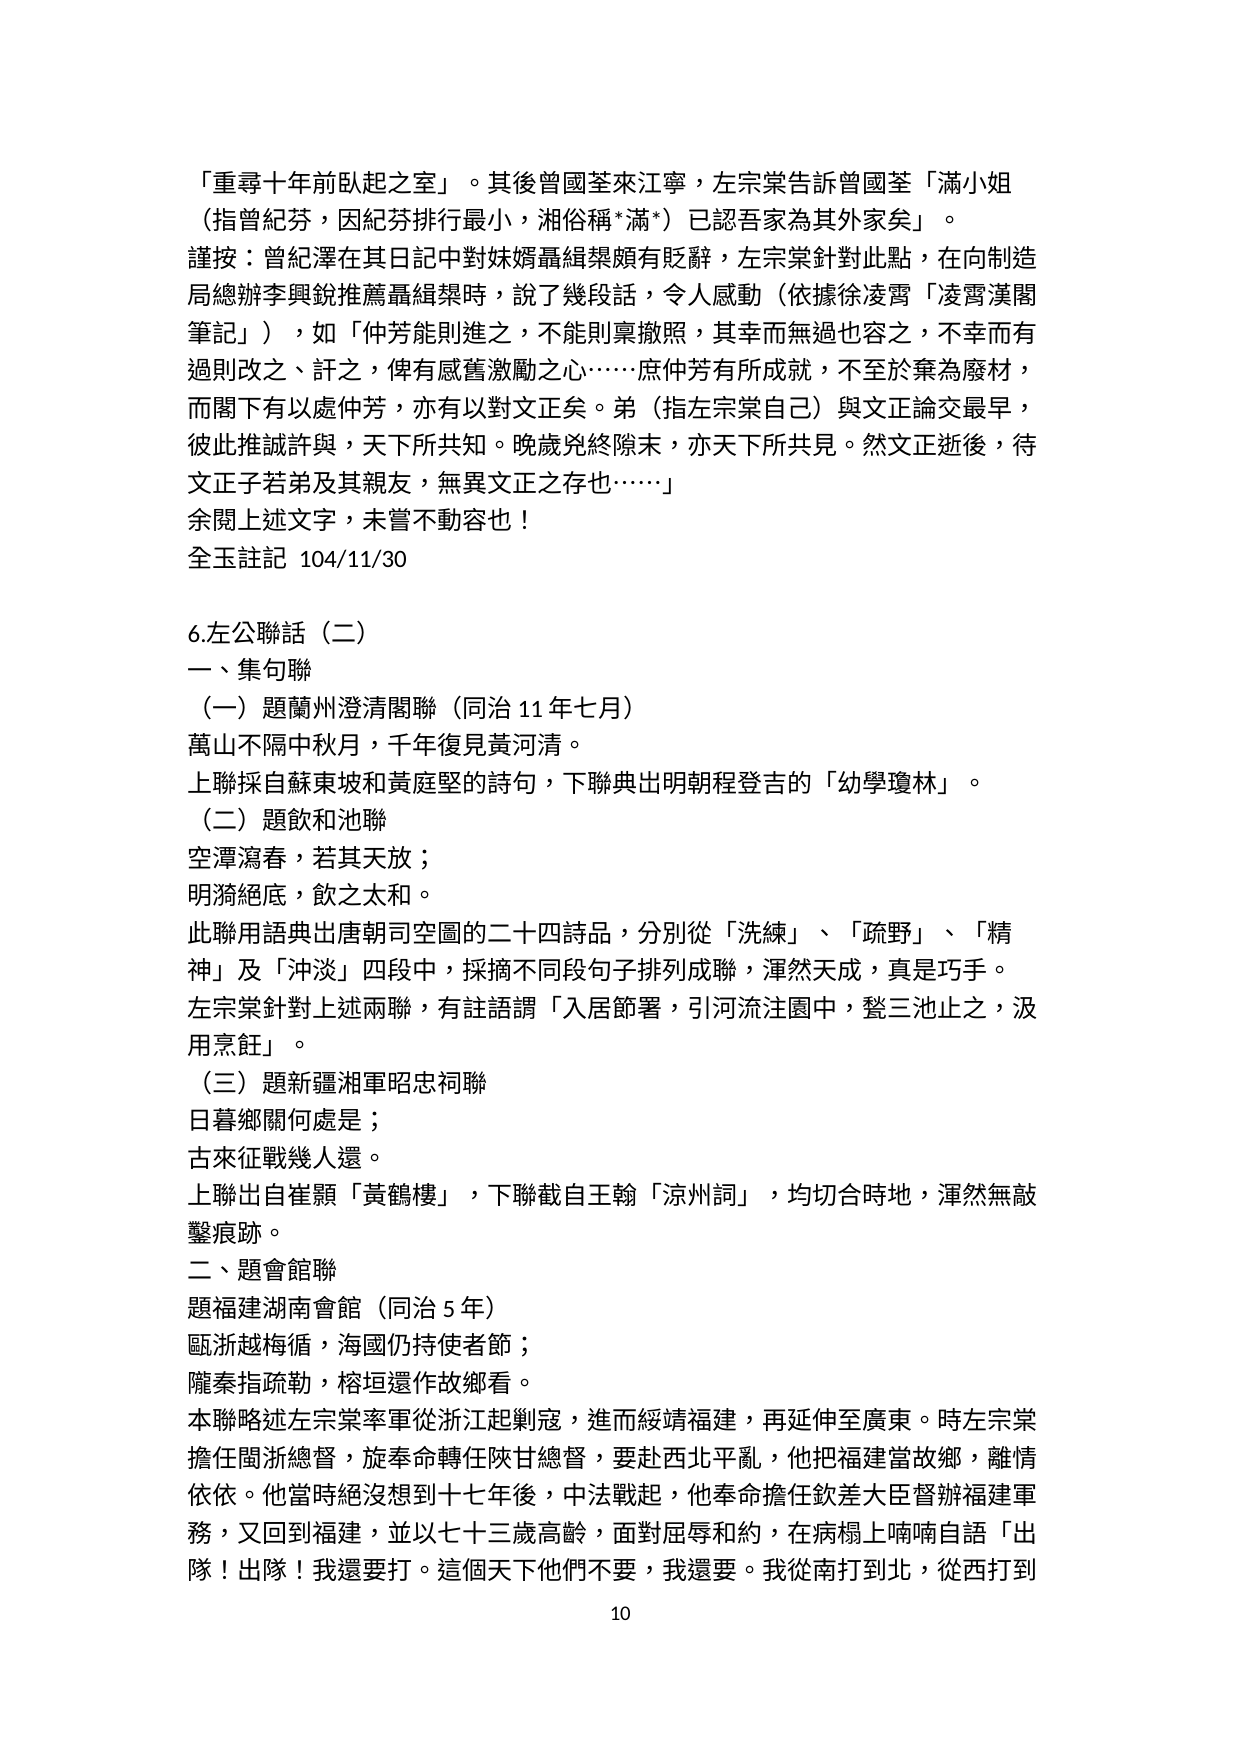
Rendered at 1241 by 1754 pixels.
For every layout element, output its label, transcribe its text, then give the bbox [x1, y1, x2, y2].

text 6.左公聯話（二） [187, 612, 1053, 650]
text （三）題新疆湘軍昭忠祠聯 [187, 1062, 1053, 1100]
text 上聯岀自崔顥「黃鶴樓」，下聯截自王翰「涼州詞」，均切合時地，渾然無敲鑿痕跡。 [187, 1175, 1053, 1250]
text 謹按：曾紀澤在其日記中對妹婿聶緝槼頗有貶辭，左宗棠針對此點，在向制造局總辦李興銳推薦聶緝槼時，說了幾段話，令人感動（依據徐凌霄「凌霄漢閣筆記」），如「仲芳能則進之，不能則稟撤照，其幸而無過也容之，不幸而有過則改之、訐之，俾有感舊激勵之心⋯⋯庶仲芳有所成就，不至於棄為廢材，而閣下有以處仲芳，亦有以對文正矣。弟（指左宗棠自己）與文正論交最早，彼此推誠許與，天下所共知。晚歲兇終隙末，亦天下所共見。然文正逝後，待文正子若弟及其親友，無異文正之存也⋯⋯」 [187, 237, 1053, 500]
text 明漪絕底，飲之太和。 [187, 875, 1053, 912]
text 左宗棠針對上述兩聯，有註語謂「入居節署，引河流注園中，甃三池止之，汲用烹飪」。 [187, 987, 1053, 1062]
text 空潭瀉春，若其天放； [187, 837, 1053, 875]
text （一）題蘭州澄清閣聯（同治11年七月） [187, 687, 1053, 725]
text 題福建湖南會館（同治5年） [187, 1287, 1053, 1325]
text 日暮鄉關何處是； [187, 1100, 1053, 1137]
text 余閱上述文字，未嘗不動容也！ [187, 500, 1053, 537]
text 二、題會館聯 [187, 1250, 1053, 1287]
text 一、集句聯 [187, 650, 1053, 687]
text 萬山不隔中秋月，千年復見黃河清。 [187, 725, 1053, 762]
text 古來征戰幾人還。 [187, 1137, 1053, 1175]
text 隴秦指疏勒，榕垣還作故鄉看。 [187, 1362, 1053, 1400]
text 上聯採自蘇東坡和黃庭堅的詩句，下聯典岀明朝程登吉的「幼學瓊林」。 [187, 762, 1053, 800]
text （二）題飲和池聯 [187, 800, 1053, 837]
text 甌浙越梅循，海國仍持使者節； [187, 1325, 1053, 1362]
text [187, 1400, 1053, 1587]
text 此聯用語典岀唐朝司空圖的二十四詩品，分別從「洗練」、「疏野」、「精神」及「沖淡」四段中，採摘不同段句子排列成聯，渾然天成，真是巧手。 [187, 912, 1053, 987]
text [187, 162, 1053, 237]
text 全玉註記 104/11/30 [187, 537, 1053, 575]
